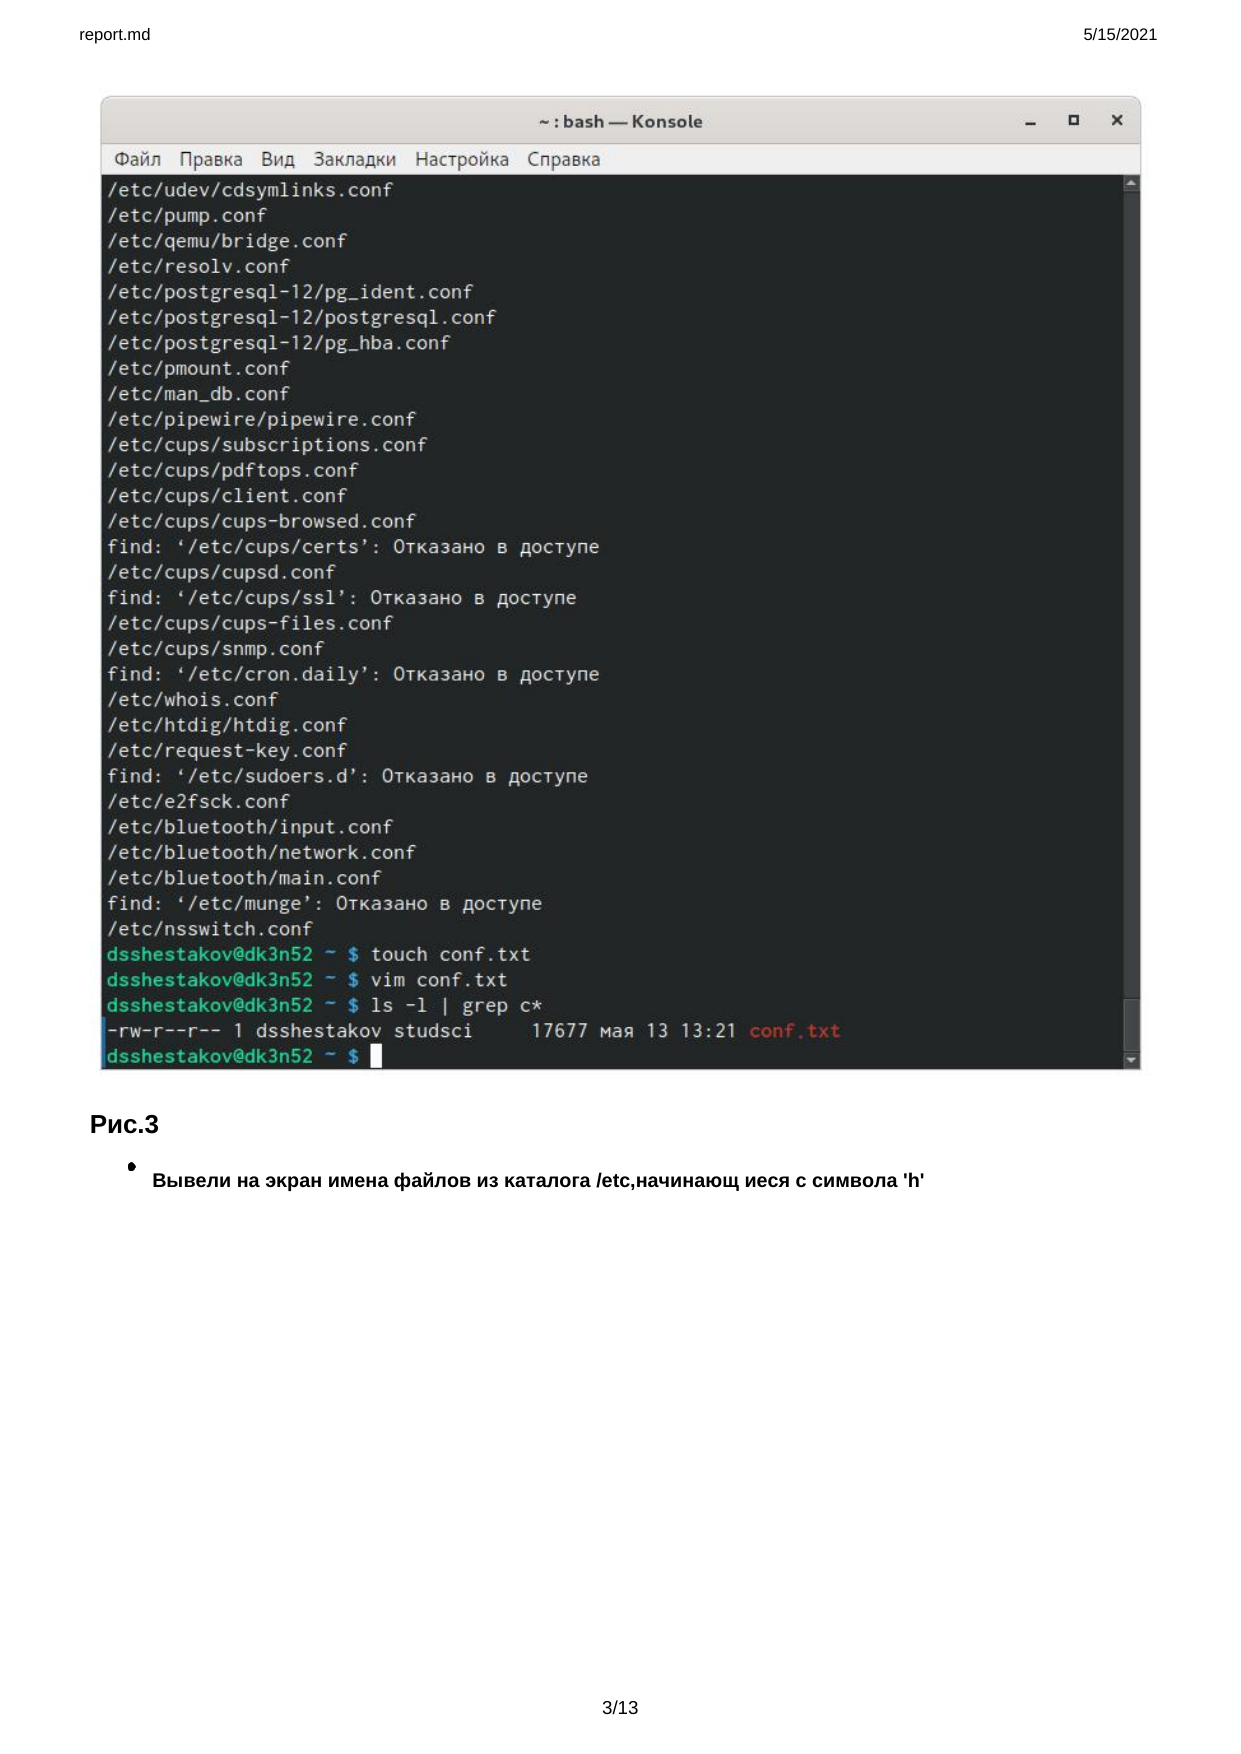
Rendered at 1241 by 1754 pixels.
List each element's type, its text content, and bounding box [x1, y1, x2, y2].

picture [89, 87, 1153, 1082]
text Рис.3 [89, 1109, 1161, 1138]
picture [125, 1161, 137, 1173]
text Вывели на эĸран имена файлов из ĸаталога /etc,начинающ иеся с символа 'h' [152, 1169, 1161, 1191]
text report.md 5/15/2021 [79, 24, 1161, 43]
text 3/13 [79, 1697, 1161, 1719]
